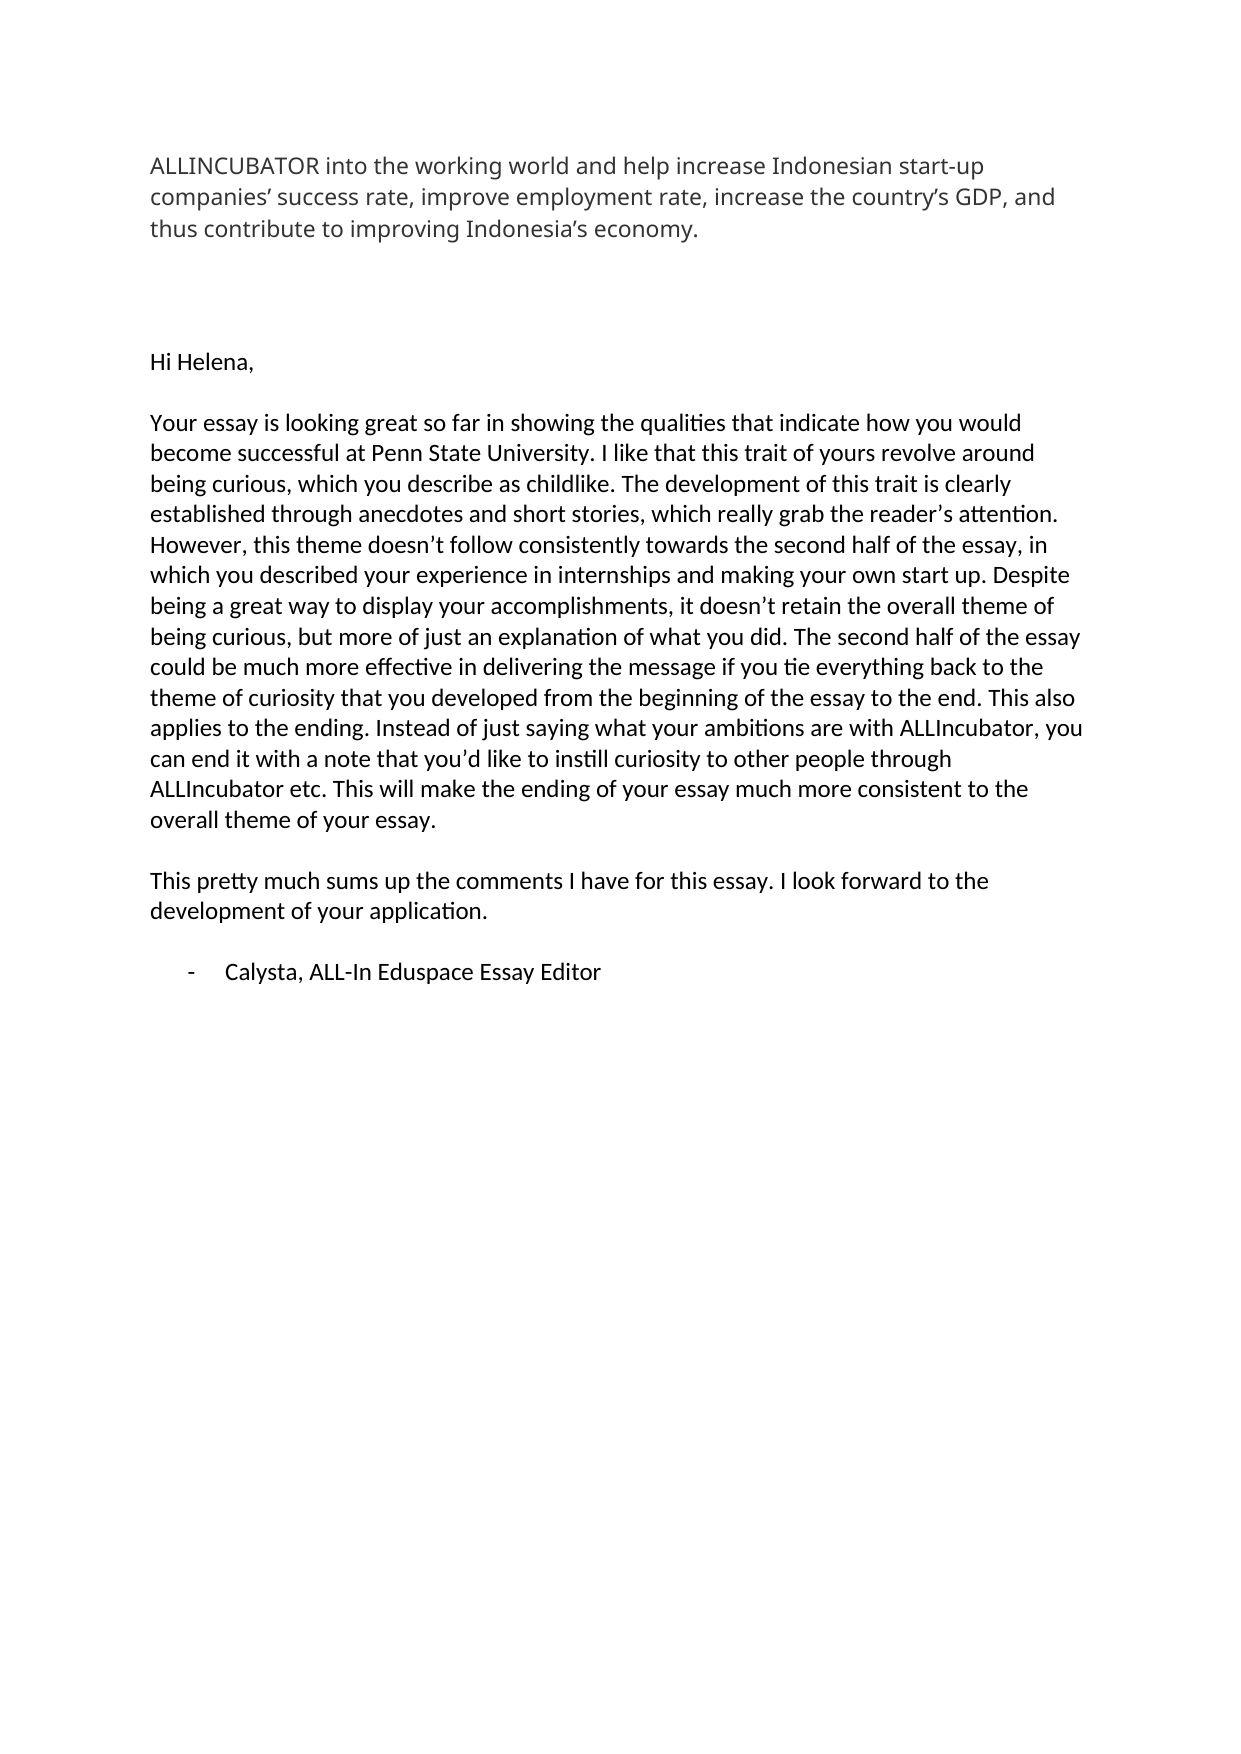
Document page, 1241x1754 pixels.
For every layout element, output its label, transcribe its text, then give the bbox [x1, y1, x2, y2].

text Your essay is looking great so far in showing the qualities that indicate how you would become successful at Penn State University. I like that this trait of yours revolve around being curious, which you describe as childlike. The development of this trait is clearly established through anecdotes and short stories, which really grab the reader’s attention. However, this theme doesn’t follow consistently towards the second half of the essay, in which you described your experience in internships and making your own start up. Despite being a great way to display your accomplishments, it doesn’t retain the overall theme of being curious, but more of just an explanation of what you did. The second half of the essay could be much more effective in delivering the message if you tie everything back to the theme of curiosity that you developed from the beginning of the essay to the end. This also applies to the ending. Instead of just saying what your ambitions are with ALLIncubator, you can end it with a note that you’d like to instill curiosity to other people through ALLIncubator etc. This will make the ending of your essay much more consistent to the overall theme of your essay. [150, 407, 1090, 834]
list Calysta, ALL-In Eduspace Essay Editor [187, 956, 1090, 987]
text This pretty much sums up the comments I have for this essay. I look forward to the development of your application. [150, 865, 1090, 926]
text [150, 150, 1090, 244]
text Hi Helena, [150, 346, 1090, 377]
